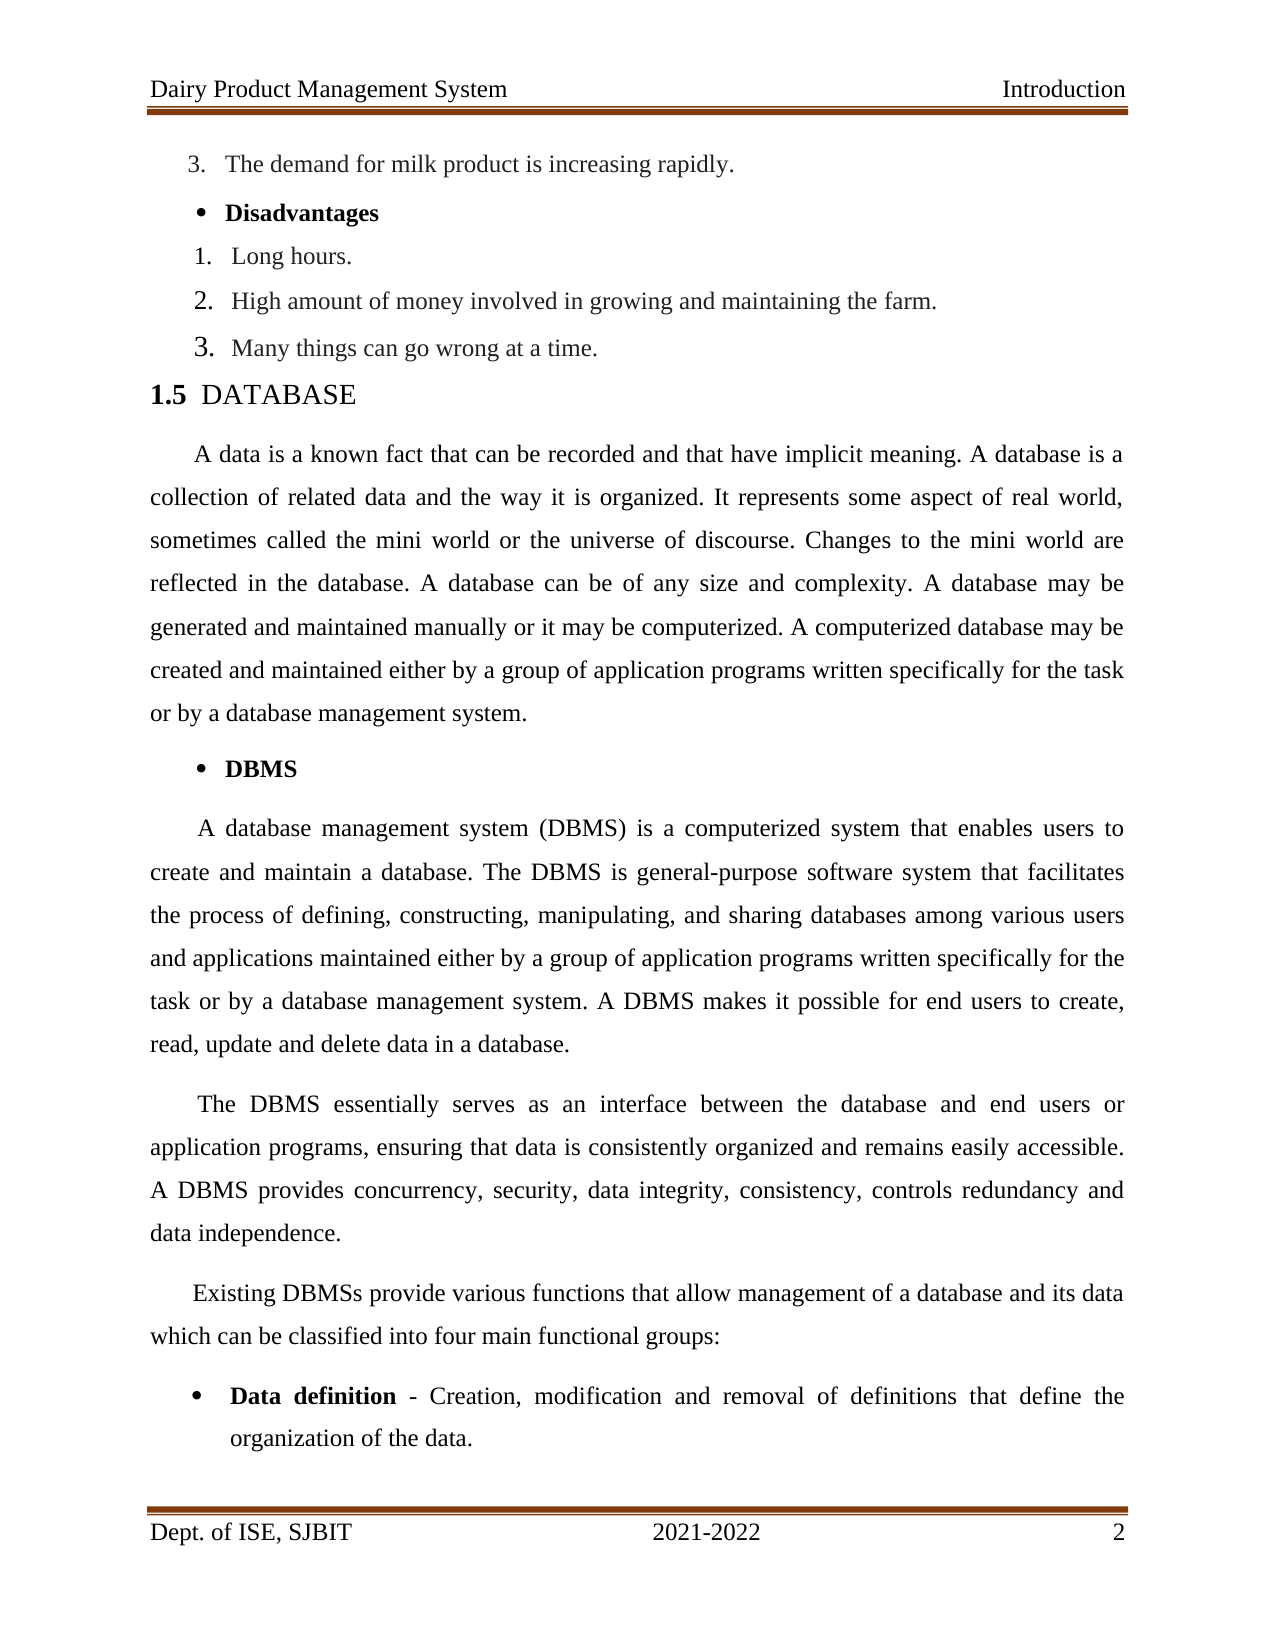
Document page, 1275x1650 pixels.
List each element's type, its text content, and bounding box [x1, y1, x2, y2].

text A data is a known fact that can be recorded and that have implicit meaning. A database is a collection of related data and the way it is organized. It represents some aspect of real world, sometimes called the mini world or the universe of discourse. Changes to the mini world are reflected in the database. A database can be of any size and complexity. A database may be generated and maintained manually or it may be computerized. A computerized database may be created and maintained either by a group of application programs written specifically for the task or by a database management system. [150, 439, 1126, 727]
subtitle DBMS [197, 754, 1173, 783]
text Existing DBMSs provide various functions that allow management of a database and its data which can be classified into four main functional groups: [150, 1278, 1125, 1350]
subtitle Disadvantages [197, 198, 1173, 227]
text A database management system (DBMS) is a computerized system that enables users to create and maintain a database. The DBMS is general-purpose software system that facilitates the process of defining, constructing, manipulating, and sharing databases among various users and applications maintained either by a group of application programs written specifically for the task or by a database management system. A DBMS makes it possible for end users to create, read, update and delete data in a database. [150, 813, 1125, 1058]
list Long hours. [194, 241, 1173, 270]
text The DBMS essentially serves as an interface between the database and end users or application programs, ensuring that data is consistently organized and remains easily accessible. A DBMS provides concurrency, security, data integrity, consistency, controls redundancy and data independence. [150, 1089, 1125, 1247]
list Data definition - Creation, modification and removal of definitions that define the organization of the data. [192, 1381, 1126, 1451]
list High amount of money involved in growing and maintaining the farm. [194, 284, 1173, 316]
list The demand for milk product is increasing rapidly. [187, 149, 1173, 177]
list Many things can go wrong at a time. [194, 329, 1173, 363]
subtitle DATABASE [150, 377, 1173, 410]
